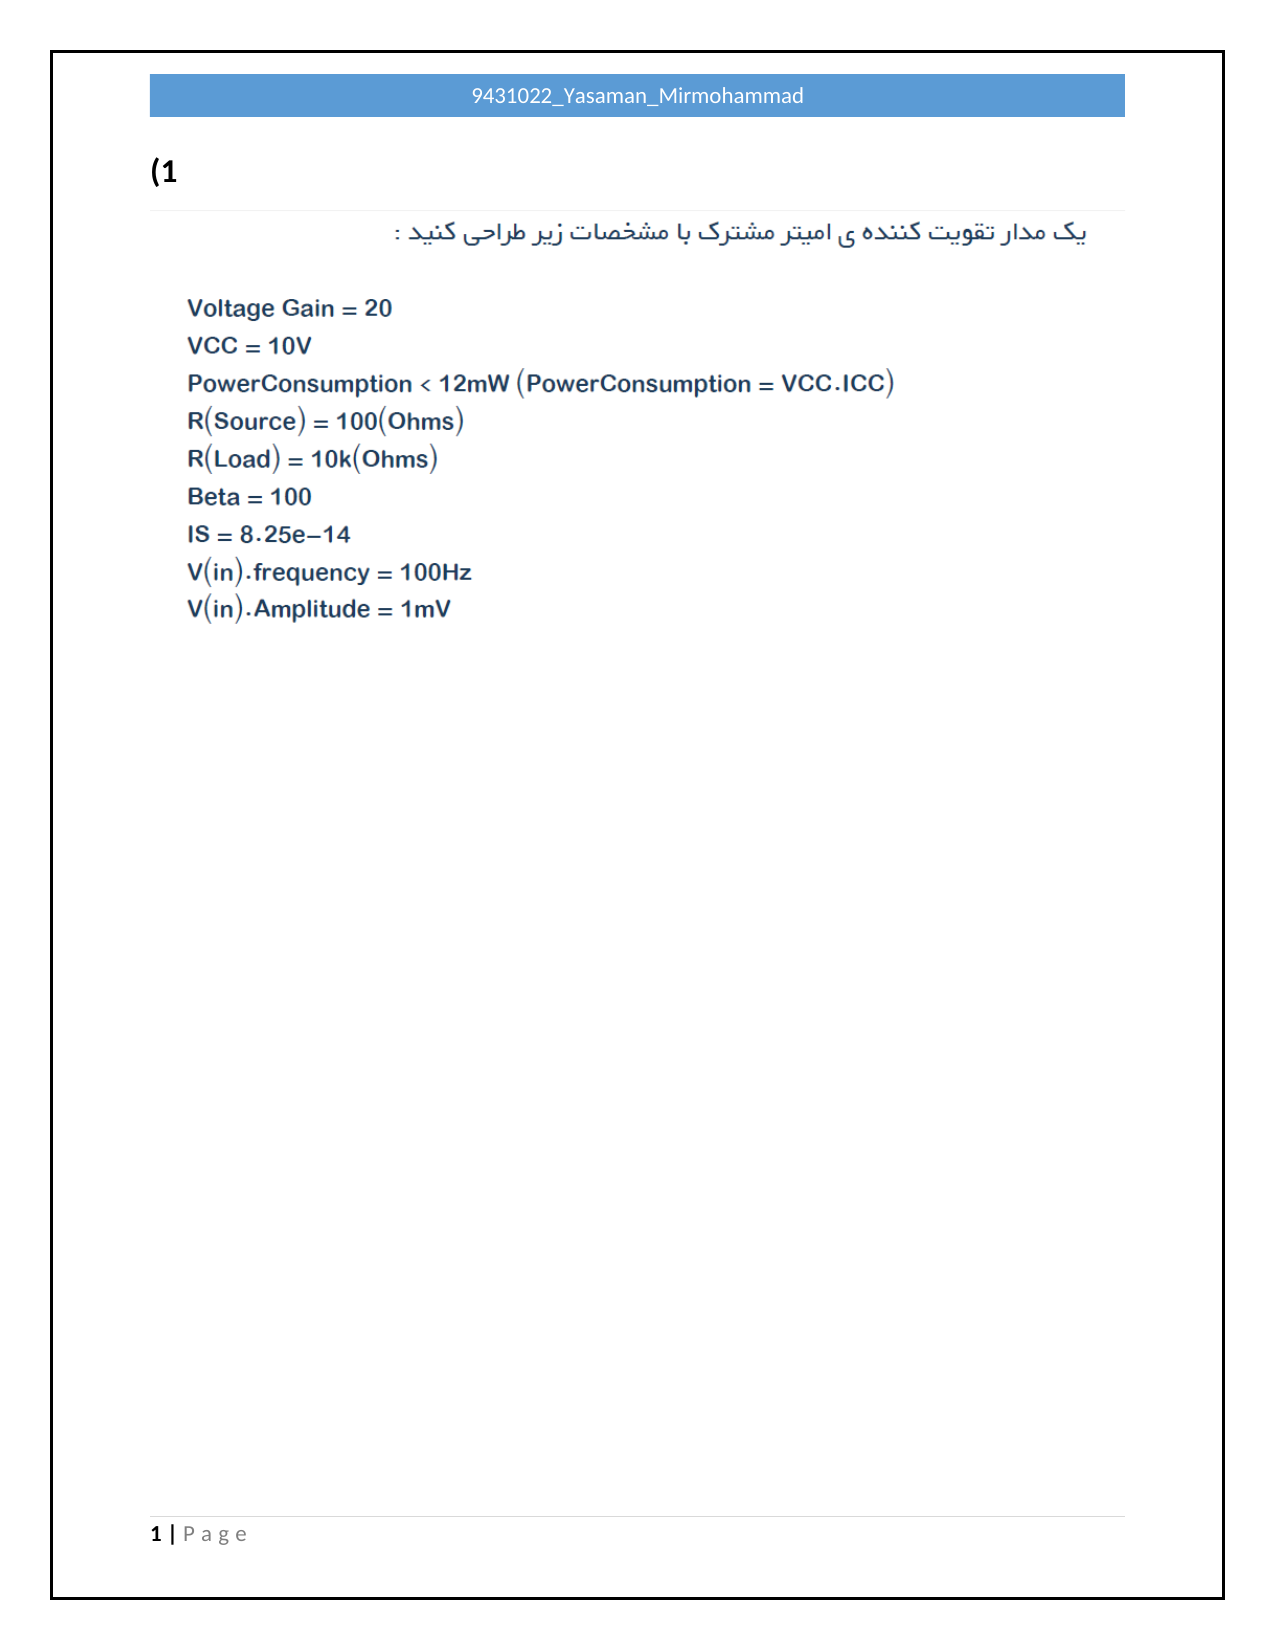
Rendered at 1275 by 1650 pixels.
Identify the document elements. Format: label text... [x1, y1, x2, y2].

text (1 [150, 150, 1125, 191]
picture [150, 210, 1125, 628]
